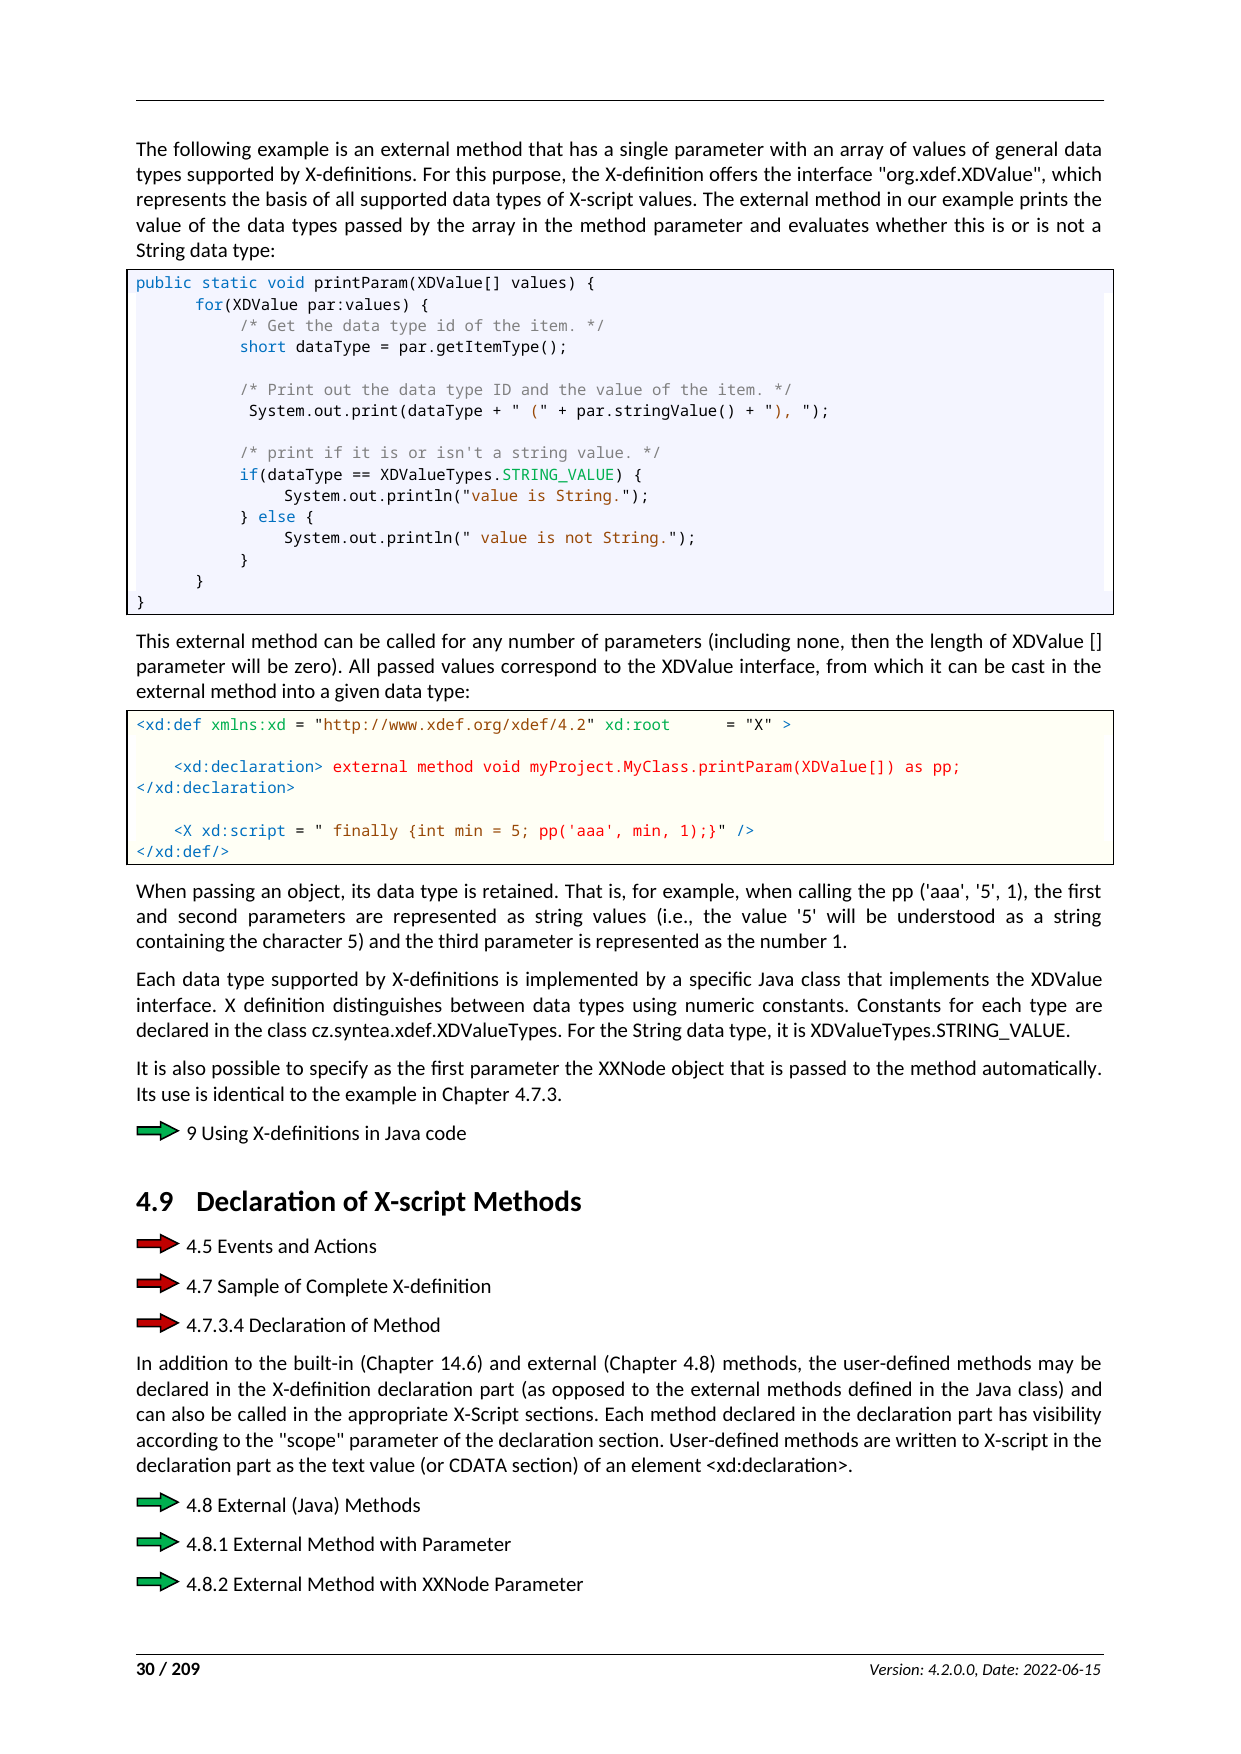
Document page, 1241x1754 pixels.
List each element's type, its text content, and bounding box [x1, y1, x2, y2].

text } [128, 588, 1113, 614]
text System.out.print(dataType + " (" + par.stringValue() + "), "); [136, 400, 1104, 421]
text System.out.println("value is String."); [136, 485, 1104, 506]
text 4.8.1 External Method with Parameter [136, 1530, 1104, 1557]
text <X xd:script = " finally {int min = 5; pp('aaa', min, 1);}" /> [136, 820, 1104, 838]
text </xd:def/> [128, 838, 1113, 864]
text /* Print out the data type ID and the value of the item. */ [136, 378, 1104, 400]
text 4.8 External (Java) Methods [136, 1490, 1104, 1517]
text This external method can be called for any number of parameters (including none, then the length of XDValue [] parameter will be zero). All passed values correspond to the XDValue interface, from which it can be cast in the external method into a given data type: [136, 628, 1104, 704]
text Each data type supported by X-definitions is implemented by a specific Java class that implements the XDValue interface. X definition distinguishes between data types using numeric constants. Constants for each type are declared in the class cz.syntea.xdef.XDValueTypes. For the String data type, it is XDValueTypes.STRING_VALUE. [136, 967, 1104, 1043]
text } else { [136, 506, 1104, 527]
text It is also possible to specify as the first parameter the XXNode object that is passed to the method automatically. Its use is identical to the example in Chapter 4.7.3. [136, 1055, 1104, 1106]
text public static void printParam(XDValue[] values) { [128, 270, 1113, 293]
text short dataType = par.getItemType(); [136, 336, 1104, 357]
text } [136, 548, 1104, 570]
text When passing an object, its data type is retained. That is, for example, when calling the pp ('aaa', '5', 1), the first and second parameters are represented as string values (i.e., the value '5' will be understood as a string containing the character 5) and the third parameter is represented as the number 1. [136, 878, 1104, 954]
text 9 Using X-definitions in Java code [136, 1119, 1104, 1146]
text In addition to the built-in (Chapter 14.6) and external (Chapter 4.8) methods, the user-defined methods may be declared in the X-definition declaration part (as opposed to the external methods defined in the Java class) and can also be called in the appropriate X-Script sections. Each method declared in the declaration part has visibility according to the "scope" parameter of the declaration section. User-defined methods are written to X-script in the declaration part as the text value (or CDATA section) of an element <xd:declaration>. [136, 1351, 1104, 1478]
text <xd:declaration> external method void myProject.MyClass.printParam(XDValue[]) as pp; </xd:declaration> [136, 756, 1104, 798]
text if(dataType == XDValueTypes.STRING_VALUE) { [136, 463, 1104, 485]
text } [136, 570, 1104, 588]
text <xd:def xmlns:xd = "http://www.xdef.org/xdef/4.2" xd:root = "X" > [128, 711, 1113, 735]
text /* Get the data type id of the item. */ [136, 315, 1104, 336]
text 4.5 Events and Actions [136, 1232, 1104, 1259]
text 4.7 Sample of Complete X-definition [136, 1271, 1104, 1298]
text 4.8.2 External Method with XXNode Parameter [136, 1569, 1104, 1597]
text 4.7.3.4 Declaration of Method [136, 1311, 1104, 1338]
text for(XDValue par:values) { [136, 293, 1104, 315]
text System.out.println(" value is not String."); [136, 527, 1104, 548]
text /* print if it is or isn't a string value. */ [136, 442, 1104, 463]
subtitle Declaration of X-script Methods [136, 1183, 1104, 1219]
